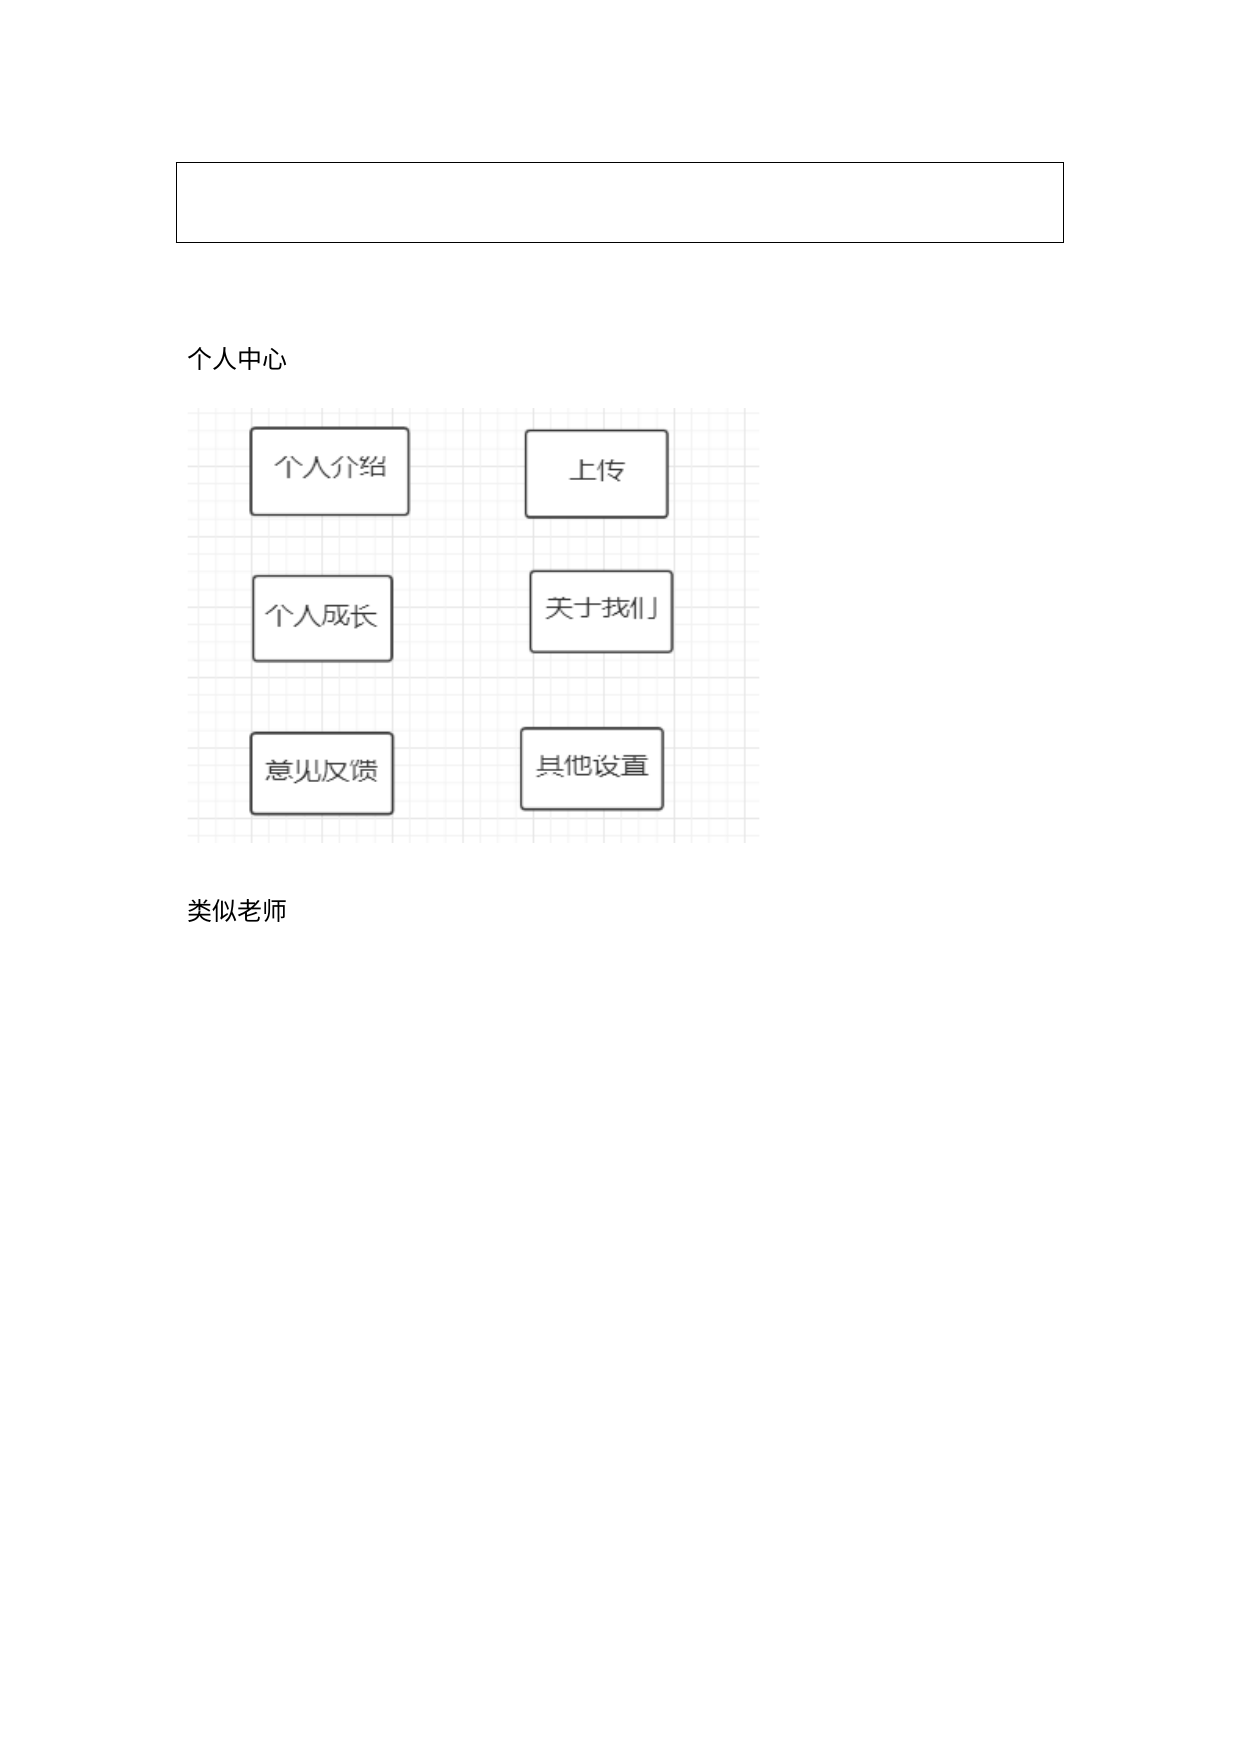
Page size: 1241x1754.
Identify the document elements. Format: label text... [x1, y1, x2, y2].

table_header 消息列表 [177, 163, 1063, 242]
picture [187, 408, 760, 843]
text 个人中心 [187, 325, 1053, 390]
text 类似老师 [187, 877, 1053, 942]
